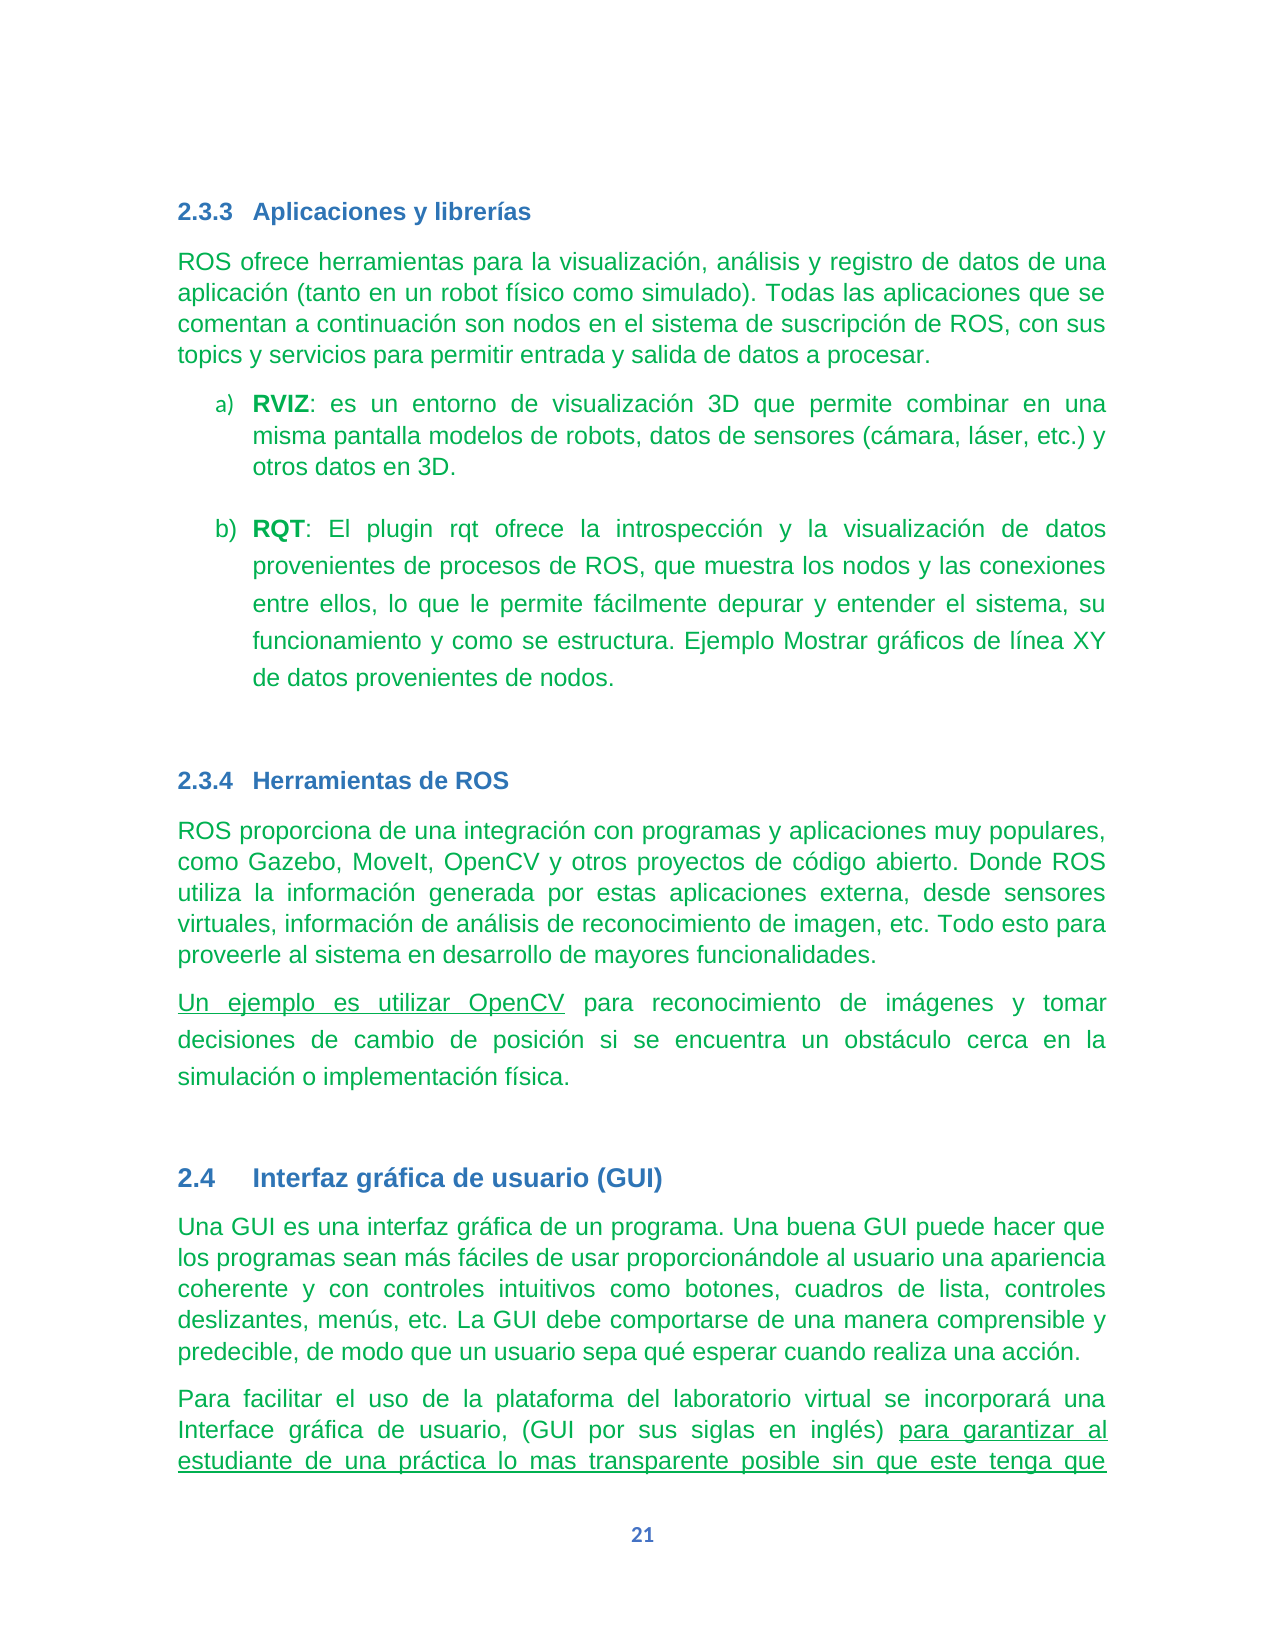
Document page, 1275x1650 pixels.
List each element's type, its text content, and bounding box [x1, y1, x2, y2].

list RQT: El plugin rqt ofrece la introspección y la visualización de datos provenientes de procesos de ROS, que muestra los nodos y las conexiones entre ellos, lo que le permite fácilmente depurar y entender el sistema, su funcionamiento y como se estructura. Ejemplo Mostrar gráficos de línea XY de datos provenientes de nodos. [215, 514, 1107, 692]
list RVIZ: es un entorno de visualización 3D que permite combinar en una misma pantalla modelos de robots, datos de sensores (cámara, láser, etc.) y otros datos en 3D. [215, 388, 1107, 481]
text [177, 1384, 1107, 1471]
text Una GUI es una interfaz gráfica de un programa. Una buena GUI puede hacer que los programas sean más fáciles de usar proporcionándole al usuario una apariencia coherente y con controles intuitivos como botones, cuadros de lista, controles deslizantes, menús, etc. La GUI debe comportarse de una manera comprensible y predecible, de modo que un usuario sepa qué esperar cuando realiza una acción. [177, 1212, 1107, 1365]
text ROS ofrece herramientas para la visualización, análisis y registro de datos de una aplicación (tanto en un robot físico como simulado). Todas las aplicaciones que se comentan a continuación son nodos en el sistema de suscripción de ROS, con sus topics y servicios para permitir entrada y salida de datos a procesar. [177, 247, 1107, 369]
list Aplicaciones y librerías [177, 197, 1107, 226]
text Un ejemplo es utilizar OpenCV para reconocimiento de imágenes y tomar decisiones de cambio de posición si se encuentra un obstáculo cerca en la simulación o implementación física. [177, 988, 1107, 1091]
list Herramientas de ROS [177, 766, 1107, 795]
text ROS proporciona de una integración con programas y aplicaciones muy populares, como Gazebo, MoveIt, OpenCV y otros proyectos de código abierto. Donde ROS utiliza la información generada por estas aplicaciones externa, desde sensores virtuales, información de análisis de reconocimiento de imagen, etc. Todo esto para proveerle al sistema en desarrollo de mayores funcionalidades. [177, 816, 1107, 969]
list Interfaz gráfica de usuario (GUI) [177, 1162, 1107, 1193]
